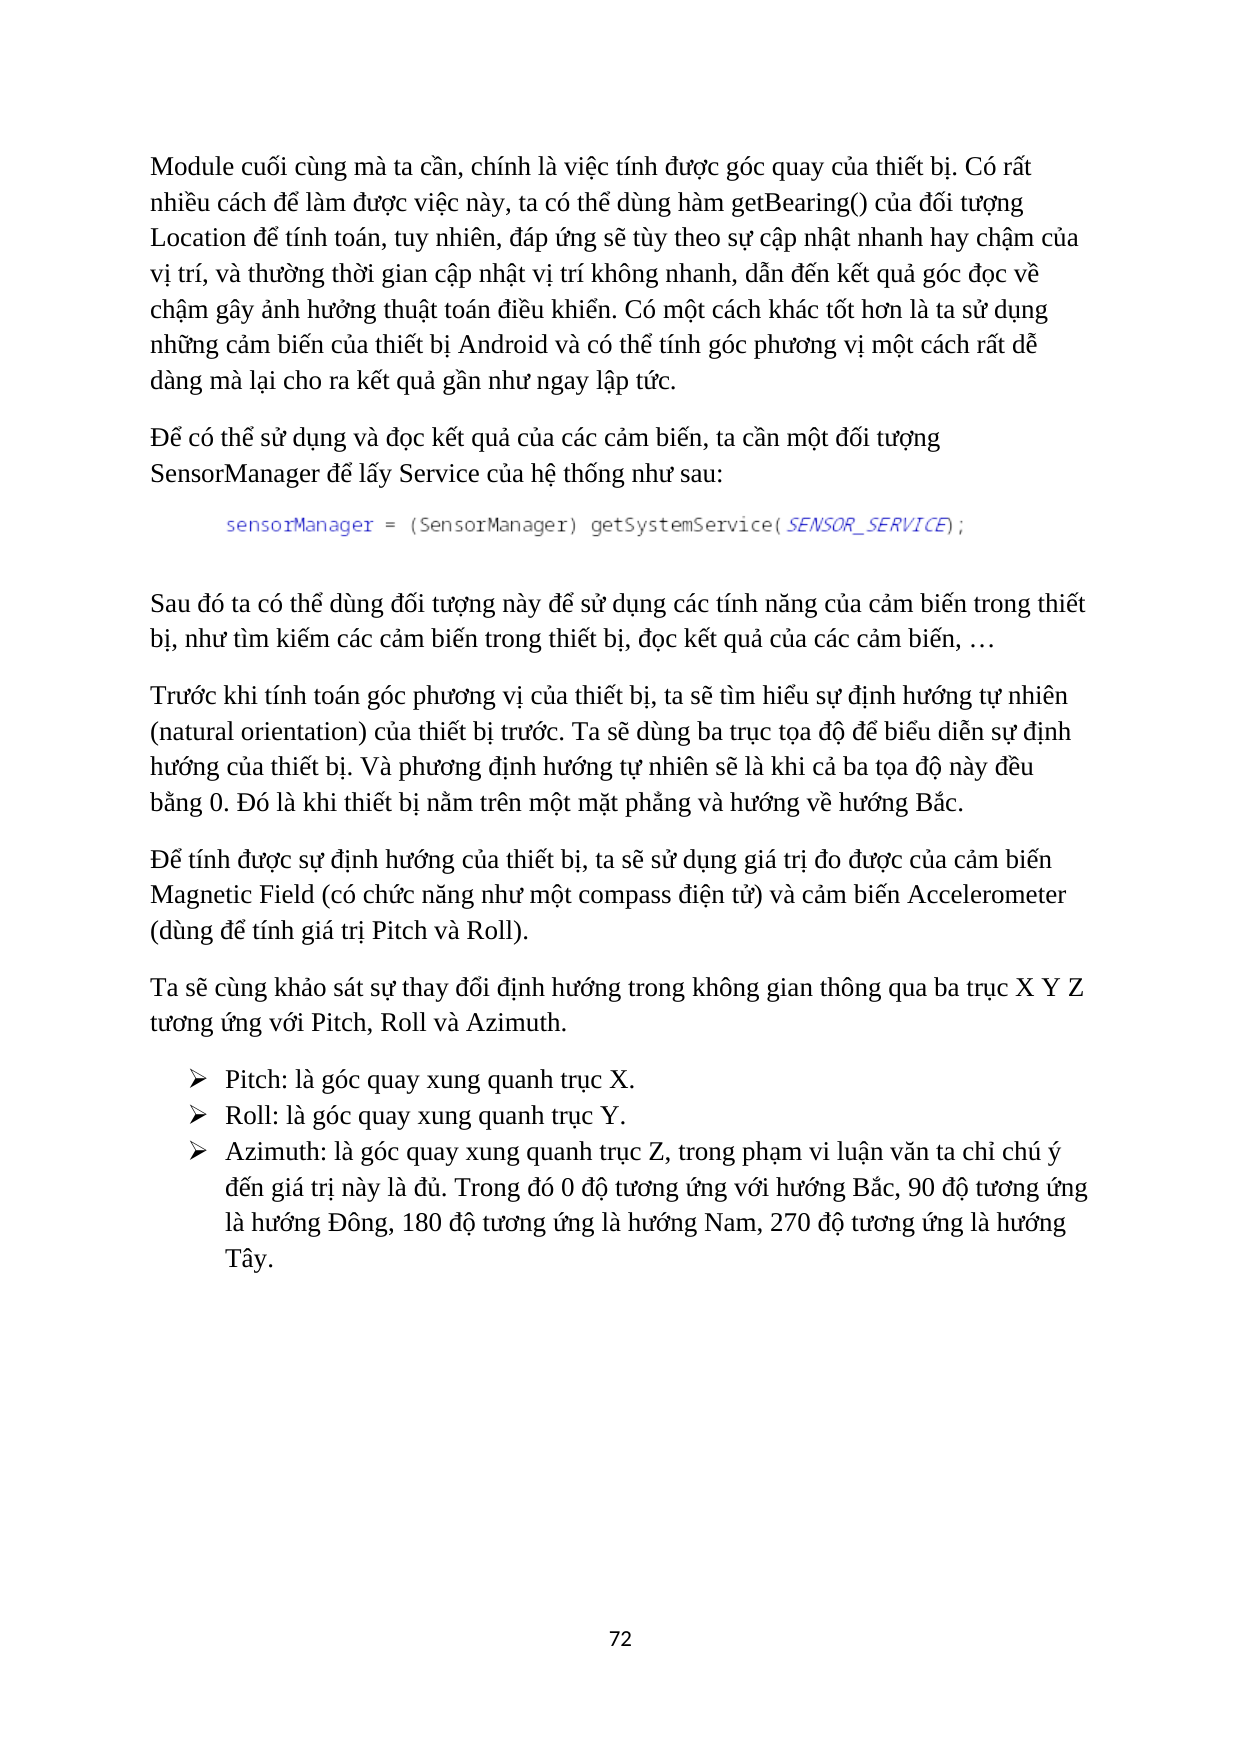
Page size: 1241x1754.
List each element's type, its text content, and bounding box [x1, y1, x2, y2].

list Azimuth: là góc quay xung quanh trục Z, trong phạm vi luận văn ta chỉ chú ý đến giá trị này là đủ. Trong đó 0 độ tương ứng với hướng Bắc, 90 độ tương ứng là hướng Đông, 180 độ tương ứng là hướng Nam, 270 độ tương ứng là hướng Tây. [187, 1135, 1090, 1273]
text Để có thể sử dụng và đọc kết quả của các cảm biến, ta cần một đối tượng SensorManager để lấy Service của hệ thống như sau: [150, 421, 1090, 488]
text Để tính được sự định hướng của thiết bị, ta sẽ sử dụng giá trị đo được của cảm biến Magnetic Field (có chức năng như một compass điện tử) và cảm biến Accelerometer (dùng để tính giá trị Pitch và Roll). [150, 843, 1090, 945]
text Ta sẽ cùng khảo sát sự thay đổi định hướng trong không gian thông qua ba trục X Y Z tương ứng với Pitch, Roll và Azimuth. [150, 971, 1090, 1038]
text Trước khi tính toán góc phương vị của thiết bị, ta sẽ tìm hiểu sự định hướng tự nhiên (natural orientation) của thiết bị trước. Ta sẽ dùng ba trục tọa độ để biểu diễn sự định hướng của thiết bị. Và phương định hướng tự nhiên sẽ là khi cả ba tọa độ này đều bằng 0. Đó là khi thiết bị nằm trên một mặt phẳng và hướng về hướng Bắc. [150, 679, 1090, 817]
list Pitch: là góc quay xung quanh trục X. [187, 1063, 1090, 1094]
list Roll: là góc quay xung quanh trục Y. [187, 1099, 1090, 1130]
text Module cuối cùng mà ta cần, chính là việc tính được góc quay của thiết bị. Có rất nhiều cách để làm được việc này, ta có thể dùng hàm getBearing() của đối tượng Location để tính toán, tuy nhiên, đáp ứng sẽ tùy theo sự cập nhật nhanh hay chậm của vị trí, và thường thời gian cập nhật vị trí không nhanh, dẫn đến kết quả góc đọc về chậm gây ảnh hưởng thuật toán điều khiển. Có một cách khác tốt hơn là ta sử dụng những cảm biến của thiết bị Android và có thể tính góc phương vị một cách rất dễ dàng mà lại cho ra kết quả gần như ngay lập tức. [150, 150, 1090, 396]
text Sau đó ta có thể dùng đối tượng này để sử dụng các tính năng của cảm biến trong thiết bị, như tìm kiếm các cảm biến trong thiết bị, đọc kết quả của các cảm biến, … [150, 587, 1090, 653]
